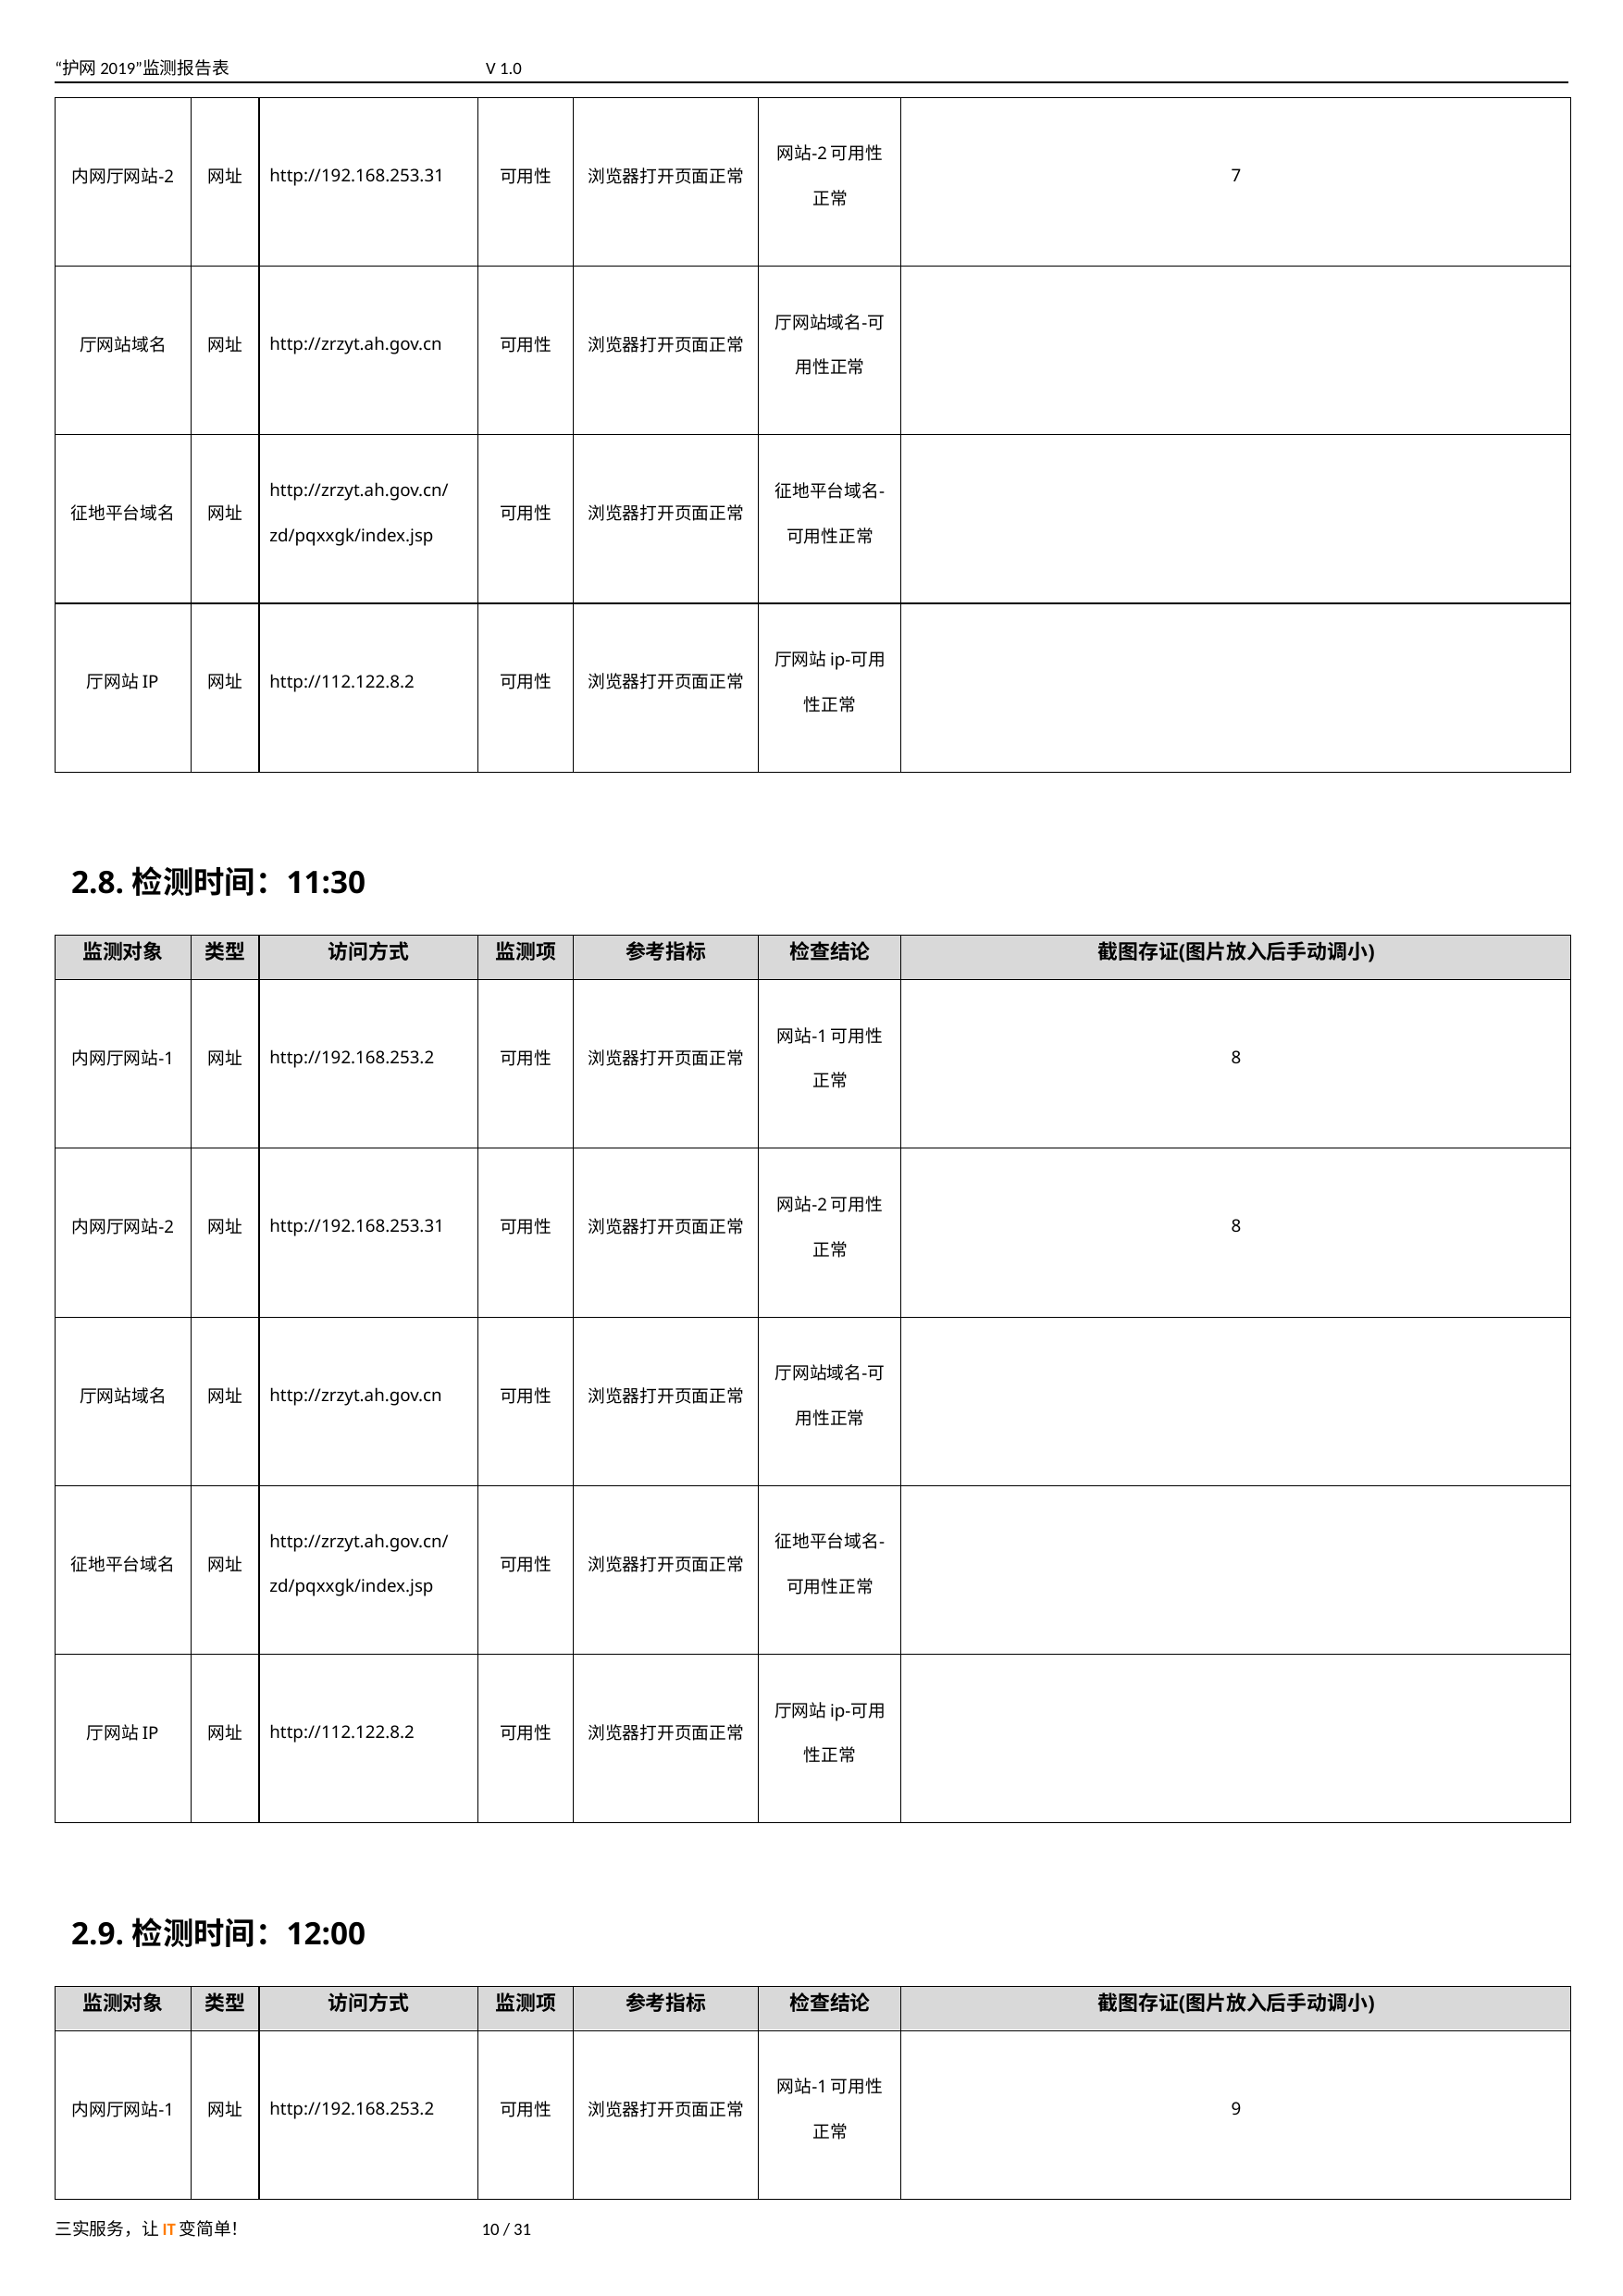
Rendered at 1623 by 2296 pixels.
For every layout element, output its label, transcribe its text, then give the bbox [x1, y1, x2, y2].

table_cell http://zrzyt.ah.gov.cn [260, 1318, 477, 1485]
table_cell 内网厅网站-2 [56, 1148, 191, 1316]
table_header 检查结论 [759, 936, 900, 979]
table_cell 网址 [192, 2031, 258, 2199]
table_cell 可用性 [478, 604, 573, 772]
table_cell 内网厅网站-1 [56, 2031, 191, 2199]
table_cell 可用性 [478, 1486, 573, 1654]
table_cell 网站-2可用性正常 [759, 1148, 900, 1316]
table_cell 网址 [192, 1655, 258, 1822]
table_header 检查结论 [759, 1987, 900, 2029]
table_cell 网站-2可用性正常 [759, 98, 900, 266]
table_cell [901, 604, 1570, 772]
table_cell 厅网站域名 [56, 1318, 191, 1485]
table_cell 7 [901, 98, 1570, 266]
table_cell 征地平台域名-可用性正常 [759, 435, 900, 602]
table_cell 浏览器打开页面正常 [574, 980, 758, 1148]
table_cell 浏览器打开页面正常 [574, 98, 758, 266]
table_cell 浏览器打开页面正常 [574, 2031, 758, 2199]
table_cell 浏览器打开页面正常 [574, 435, 758, 602]
table_cell 可用性 [478, 1655, 573, 1822]
table_header 类型 [192, 1987, 258, 2029]
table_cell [260, 1486, 477, 1654]
table_cell 可用性 [478, 98, 573, 266]
table_cell 浏览器打开页面正常 [574, 1655, 758, 1822]
table_cell 9 [901, 2031, 1570, 2199]
table_cell [901, 435, 1570, 602]
table_cell 网址 [192, 604, 258, 772]
table_cell 可用性 [478, 2031, 573, 2199]
table_header 参考指标 [574, 936, 758, 979]
table_cell 厅网站ip-可用性正常 [759, 1655, 900, 1822]
table_cell 网址 [192, 1318, 258, 1485]
table_header 访问方式 [260, 1987, 477, 2029]
table_cell [901, 1486, 1570, 1654]
table_cell 浏览器打开页面正常 [574, 604, 758, 772]
table_cell http://112.122.8.2 [260, 1655, 477, 1822]
table_cell 网址 [192, 1148, 258, 1316]
table_cell 可用性 [478, 267, 573, 434]
table_cell 厅网站IP [56, 604, 191, 772]
table_cell 内网厅网站-1 [56, 980, 191, 1148]
table_cell http://zrzyt.ah.gov.cn [260, 267, 477, 434]
table_cell [901, 1318, 1570, 1485]
table_cell 可用性 [478, 1148, 573, 1316]
table_cell 网站-1可用性正常 [759, 2031, 900, 2199]
table_cell [901, 267, 1570, 434]
table_cell 可用性 [478, 1318, 573, 1485]
subtitle 检测时间：12:00 [71, 1901, 1568, 1961]
table_cell 可用性 [478, 435, 573, 602]
table_cell 网址 [192, 980, 258, 1148]
table_cell http://112.122.8.2 [260, 604, 477, 772]
subtitle 检测时间：11:30 [71, 850, 1568, 911]
table_cell http://192.168.253.2 [260, 980, 477, 1148]
table_header 截图存证(图片放入后手动调小) [901, 1987, 1570, 2029]
table_cell 厅网站域名-可用性正常 [759, 1318, 900, 1485]
table_cell 浏览器打开页面正常 [574, 1318, 758, 1485]
table_cell 内网厅网站-2 [56, 98, 191, 266]
table_cell http://192.168.253.31 [260, 1148, 477, 1316]
table_cell 8 [901, 1148, 1570, 1316]
table_cell 网址 [192, 1486, 258, 1654]
table_cell 厅网站IP [56, 1655, 191, 1822]
table_cell 浏览器打开页面正常 [574, 1148, 758, 1316]
table_header 截图存证(图片放入后手动调小) [901, 936, 1570, 979]
table_cell 8 [901, 980, 1570, 1148]
table_cell 网址 [192, 267, 258, 434]
table_cell [901, 1655, 1570, 1822]
table_cell http://192.168.253.31 [260, 98, 477, 266]
table_cell 浏览器打开页面正常 [574, 267, 758, 434]
table_header 监测项 [478, 1987, 573, 2029]
table_cell 网址 [192, 435, 258, 602]
table_cell 网站-1可用性正常 [759, 980, 900, 1148]
table_cell 征地平台域名 [56, 1486, 191, 1654]
table_cell 网址 [192, 98, 258, 266]
table_cell 可用性 [478, 980, 573, 1148]
table_header 类型 [192, 936, 258, 979]
table_header 监测对象 [56, 1987, 191, 2029]
table_header 访问方式 [260, 936, 477, 979]
table_cell 征地平台域名-可用性正常 [759, 1486, 900, 1654]
table_cell 征地平台域名 [56, 435, 191, 602]
table_header 监测对象 [56, 936, 191, 979]
table_cell 厅网站域名 [56, 267, 191, 434]
table_cell 浏览器打开页面正常 [574, 1486, 758, 1654]
table_cell 厅网站ip-可用性正常 [759, 604, 900, 772]
table_header 监测项 [478, 936, 573, 979]
table_header 参考指标 [574, 1987, 758, 2029]
table_cell 厅网站域名-可用性正常 [759, 267, 900, 434]
table_cell http://192.168.253.2 [260, 2031, 477, 2199]
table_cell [260, 435, 477, 602]
